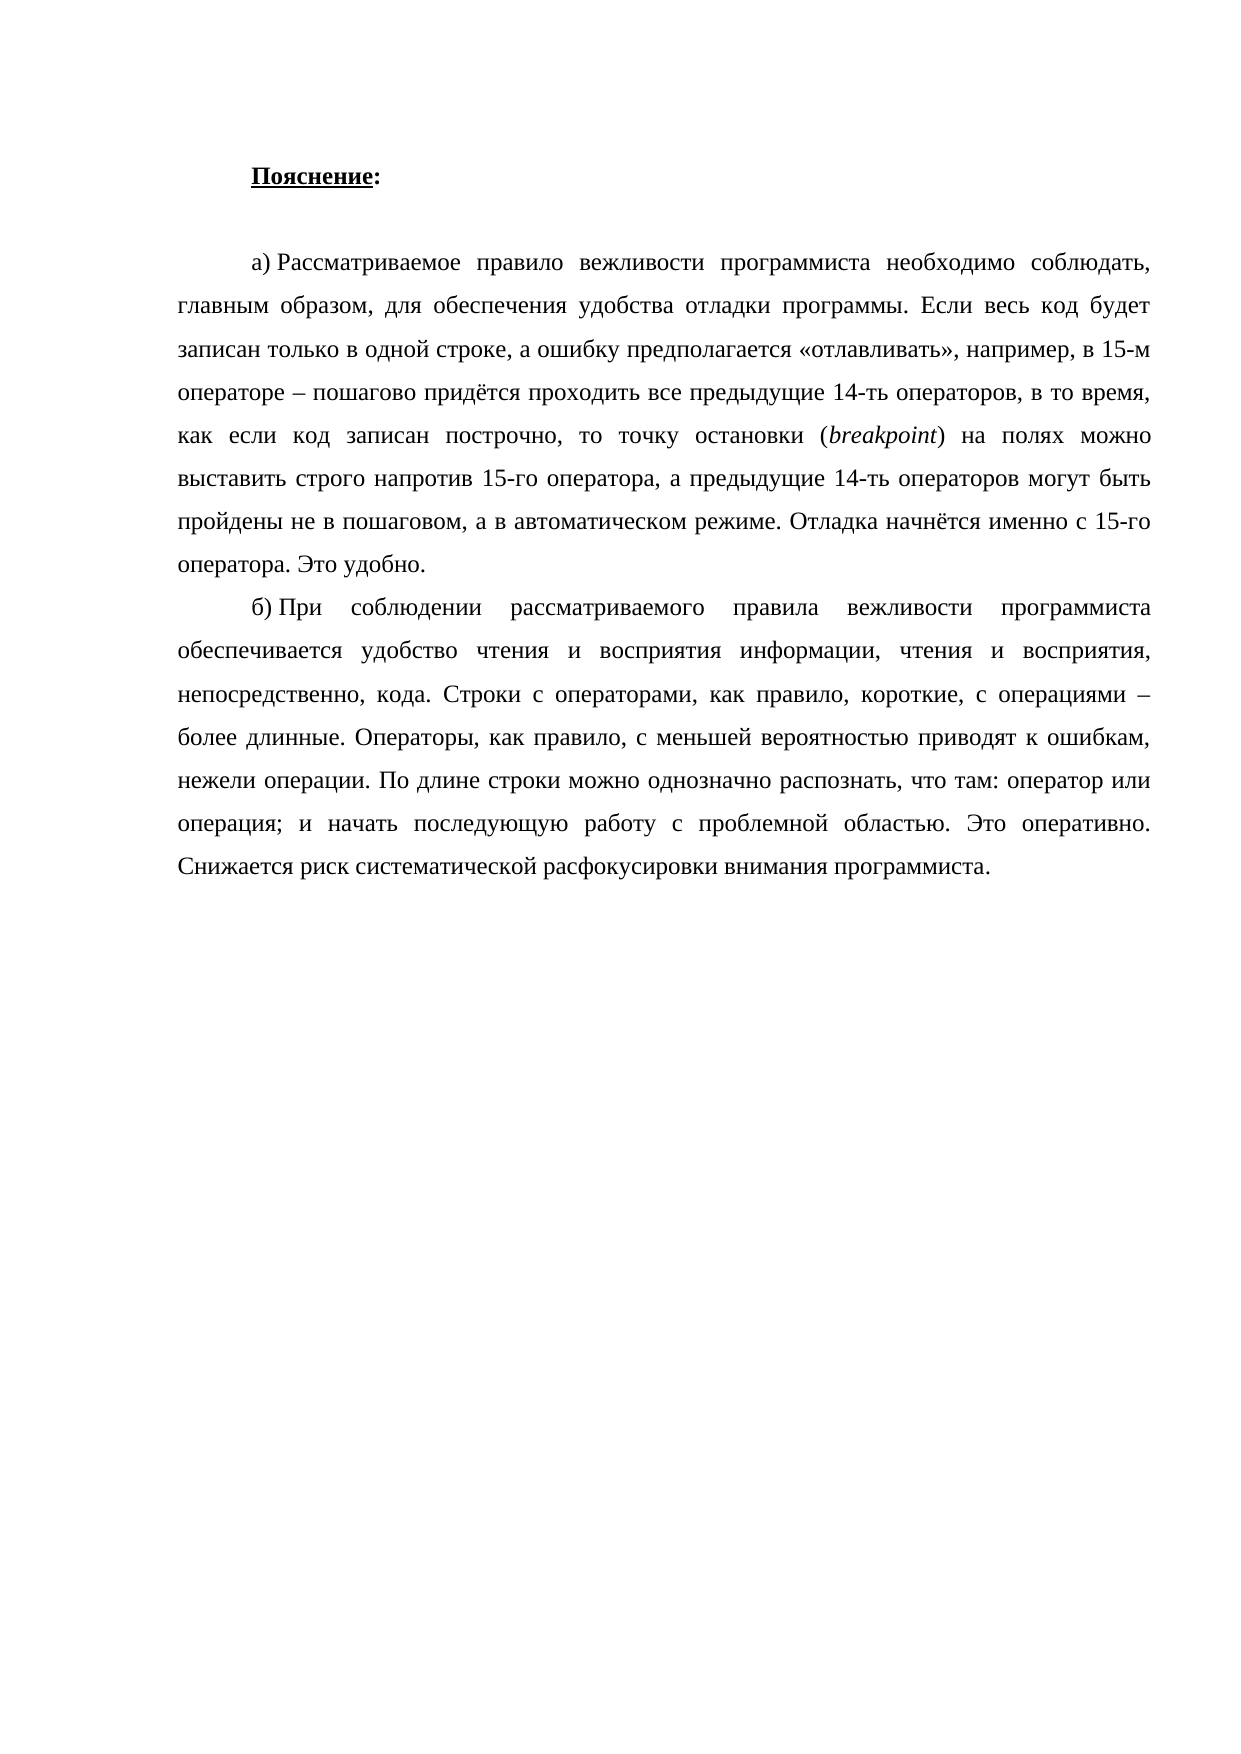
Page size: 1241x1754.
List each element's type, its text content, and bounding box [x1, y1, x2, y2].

text Пояснение: [177, 161, 1152, 190]
text а) Рассматриваемое правило вежливости программиста необходимо соблюдать, главным образом, для обеспечения удобства отладки программы. Если весь код будет записан только в одной строке, а ошибку предполагается «отлавливать», например, в 15-м операторе – пошагово придётся проходить все предыдущие 14-ть операторов, в то время, как если код записан построчно, то точку остановки (breakpoint) на полях можно выставить строго напротив 15-го оператора, а предыдущие 14-ть операторов могут быть пройдены не в пошаговом, а в автоматическом режиме. Отладка начнётся именно с 15-го оператора. Это удобно. [177, 247, 1152, 578]
text б) При соблюдении рассматриваемого правила вежливости программиста обеспечивается удобство чтения и восприятия информации, чтения и восприятия, непосредственно, кода. Строки с операторами, как правило, короткие, с операциями – более длинные. Операторы, как правило, с меньшей вероятностью приводят к ошибкам, нежели операции. По длине строки можно однозначно распознать, что там: оператор или операция; и начать последующую работу с проблемной областью. Это оперативно. Снижается риск систематической расфокусировки внимания программиста. [177, 592, 1152, 880]
